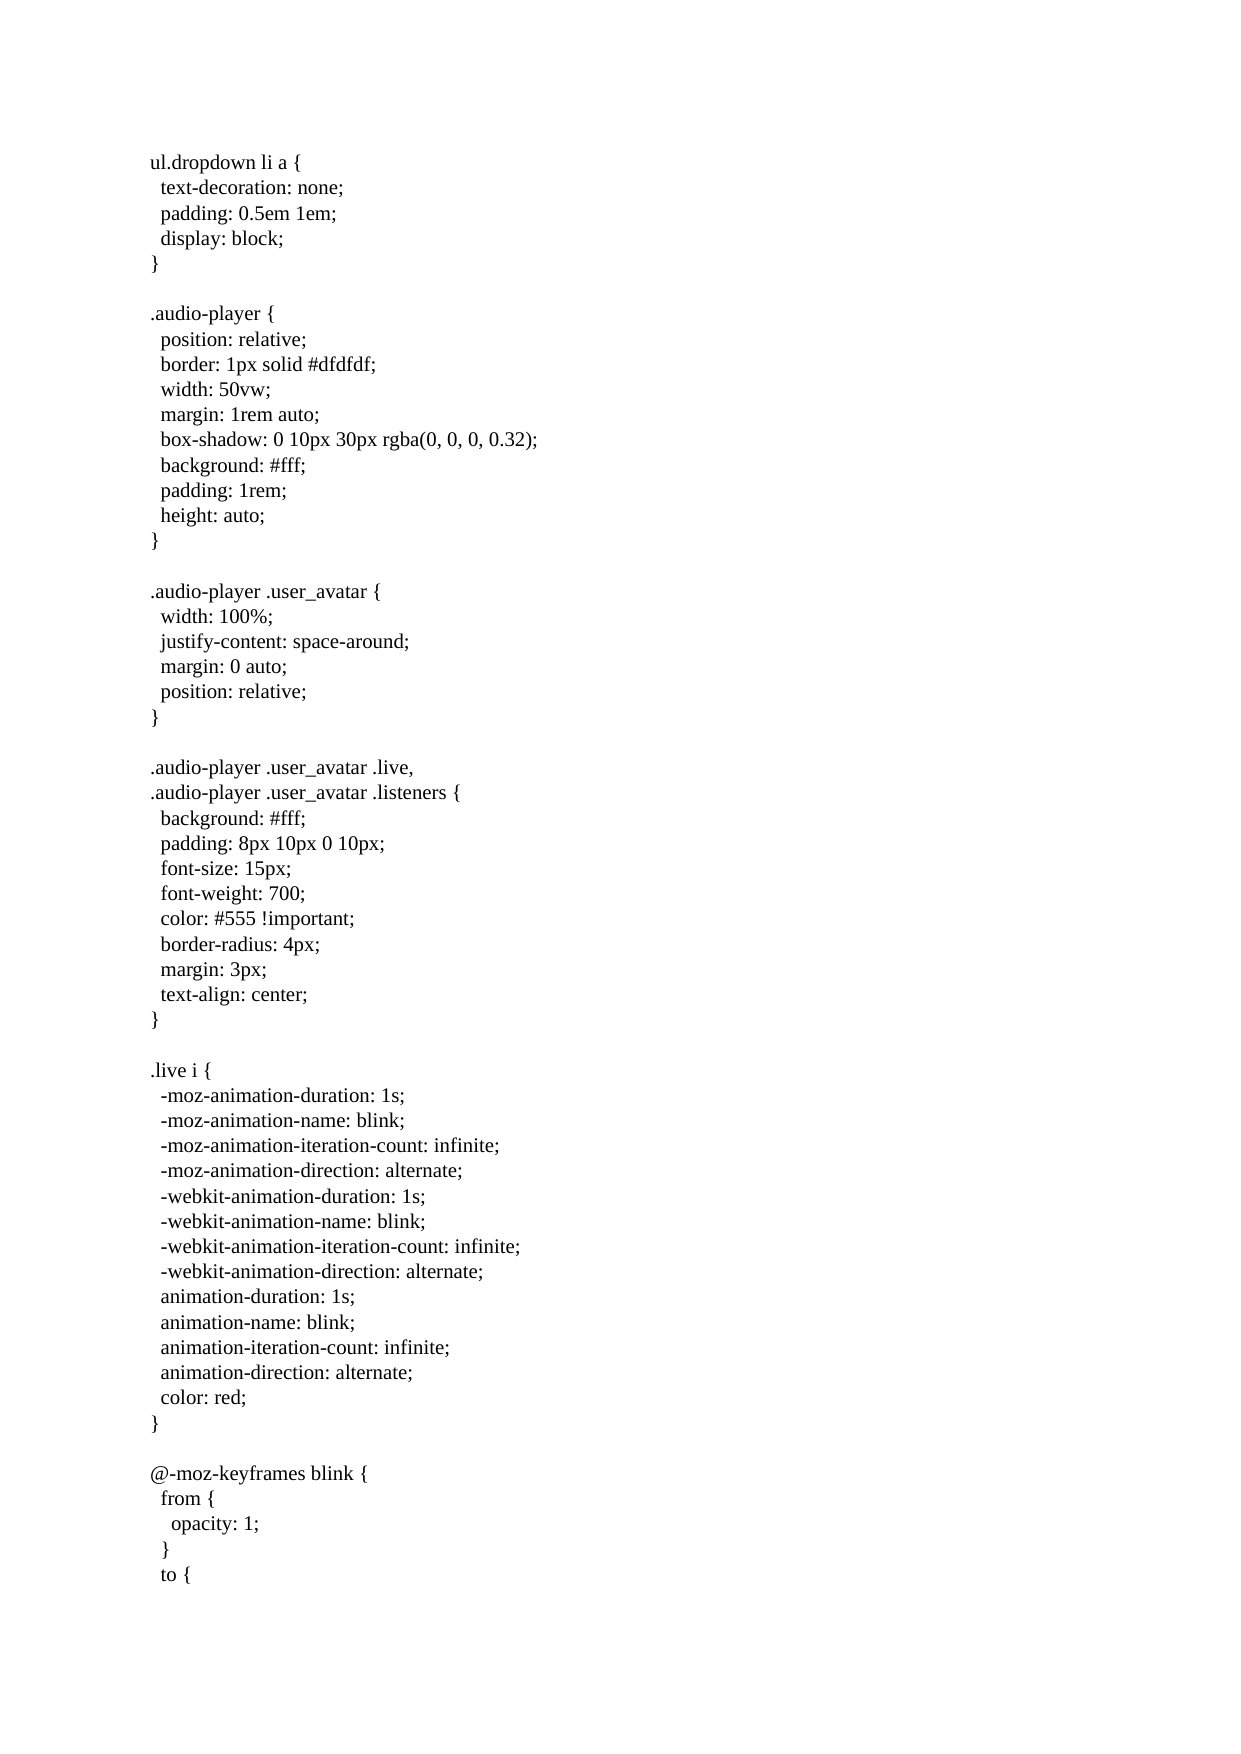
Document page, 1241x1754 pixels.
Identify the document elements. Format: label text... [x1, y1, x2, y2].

text animation-iteration-count: infinite; [150, 1335, 1090, 1359]
text justify-content: space-around; [150, 629, 1090, 653]
text width: 50vw; [150, 377, 1090, 401]
text -webkit-animation-name: blink; [150, 1209, 1090, 1233]
text color: #555 !important; [150, 906, 1090, 930]
text -moz-animation-duration: 1s; [150, 1083, 1090, 1107]
text color: red; [150, 1385, 1090, 1409]
text } [150, 251, 1090, 275]
text .audio-player .user_avatar { [150, 578, 1090, 603]
text } [150, 528, 1090, 552]
text position: relative; [150, 326, 1090, 351]
text display: block; [150, 226, 1090, 250]
text padding: 0.5em 1em; [150, 200, 1090, 224]
text .live i { [150, 1057, 1090, 1082]
text -moz-animation-iteration-count: infinite; [150, 1133, 1090, 1157]
text .audio-player .user_avatar .listeners { [150, 780, 1090, 804]
text border-radius: 4px; [150, 931, 1090, 956]
text -moz-animation-direction: alternate; [150, 1158, 1090, 1182]
text background: #fff; [150, 805, 1090, 829]
text text-align: center; [150, 982, 1090, 1006]
text margin: 3px; [150, 957, 1090, 981]
text width: 100%; [150, 604, 1090, 628]
text padding: 8px 10px 0 10px; [150, 831, 1090, 855]
text } [150, 1410, 1090, 1434]
text ul.dropdown li a { [150, 150, 1090, 174]
text text-decoration: none; [150, 175, 1090, 199]
text padding: 1rem; [150, 478, 1090, 502]
text border: 1px solid #dfdfdf; [150, 352, 1090, 376]
text font-weight: 700; [150, 881, 1090, 905]
text from { [150, 1486, 1090, 1510]
text animation-duration: 1s; [150, 1284, 1090, 1308]
text @-moz-keyframes blink { [150, 1461, 1090, 1485]
text } [150, 704, 1090, 729]
text background: #fff; [150, 452, 1090, 477]
text -moz-animation-name: blink; [150, 1108, 1090, 1132]
text box-shadow: 0 10px 30px rgba(0, 0, 0, 0.32); [150, 427, 1090, 451]
text position: relative; [150, 679, 1090, 703]
text animation-name: blink; [150, 1309, 1090, 1334]
text font-size: 15px; [150, 856, 1090, 880]
text } [150, 1536, 1090, 1561]
text .audio-player { [150, 301, 1090, 325]
text animation-direction: alternate; [150, 1360, 1090, 1384]
text -webkit-animation-direction: alternate; [150, 1259, 1090, 1283]
text } [150, 1007, 1090, 1031]
text margin: 0 auto; [150, 654, 1090, 678]
text -webkit-animation-iteration-count: infinite; [150, 1234, 1090, 1258]
text .audio-player .user_avatar .live, [150, 755, 1090, 779]
text margin: 1rem auto; [150, 402, 1090, 426]
text -webkit-animation-duration: 1s; [150, 1183, 1090, 1208]
text height: auto; [150, 503, 1090, 527]
text opacity: 1; [150, 1511, 1090, 1535]
text to { [150, 1562, 1090, 1586]
